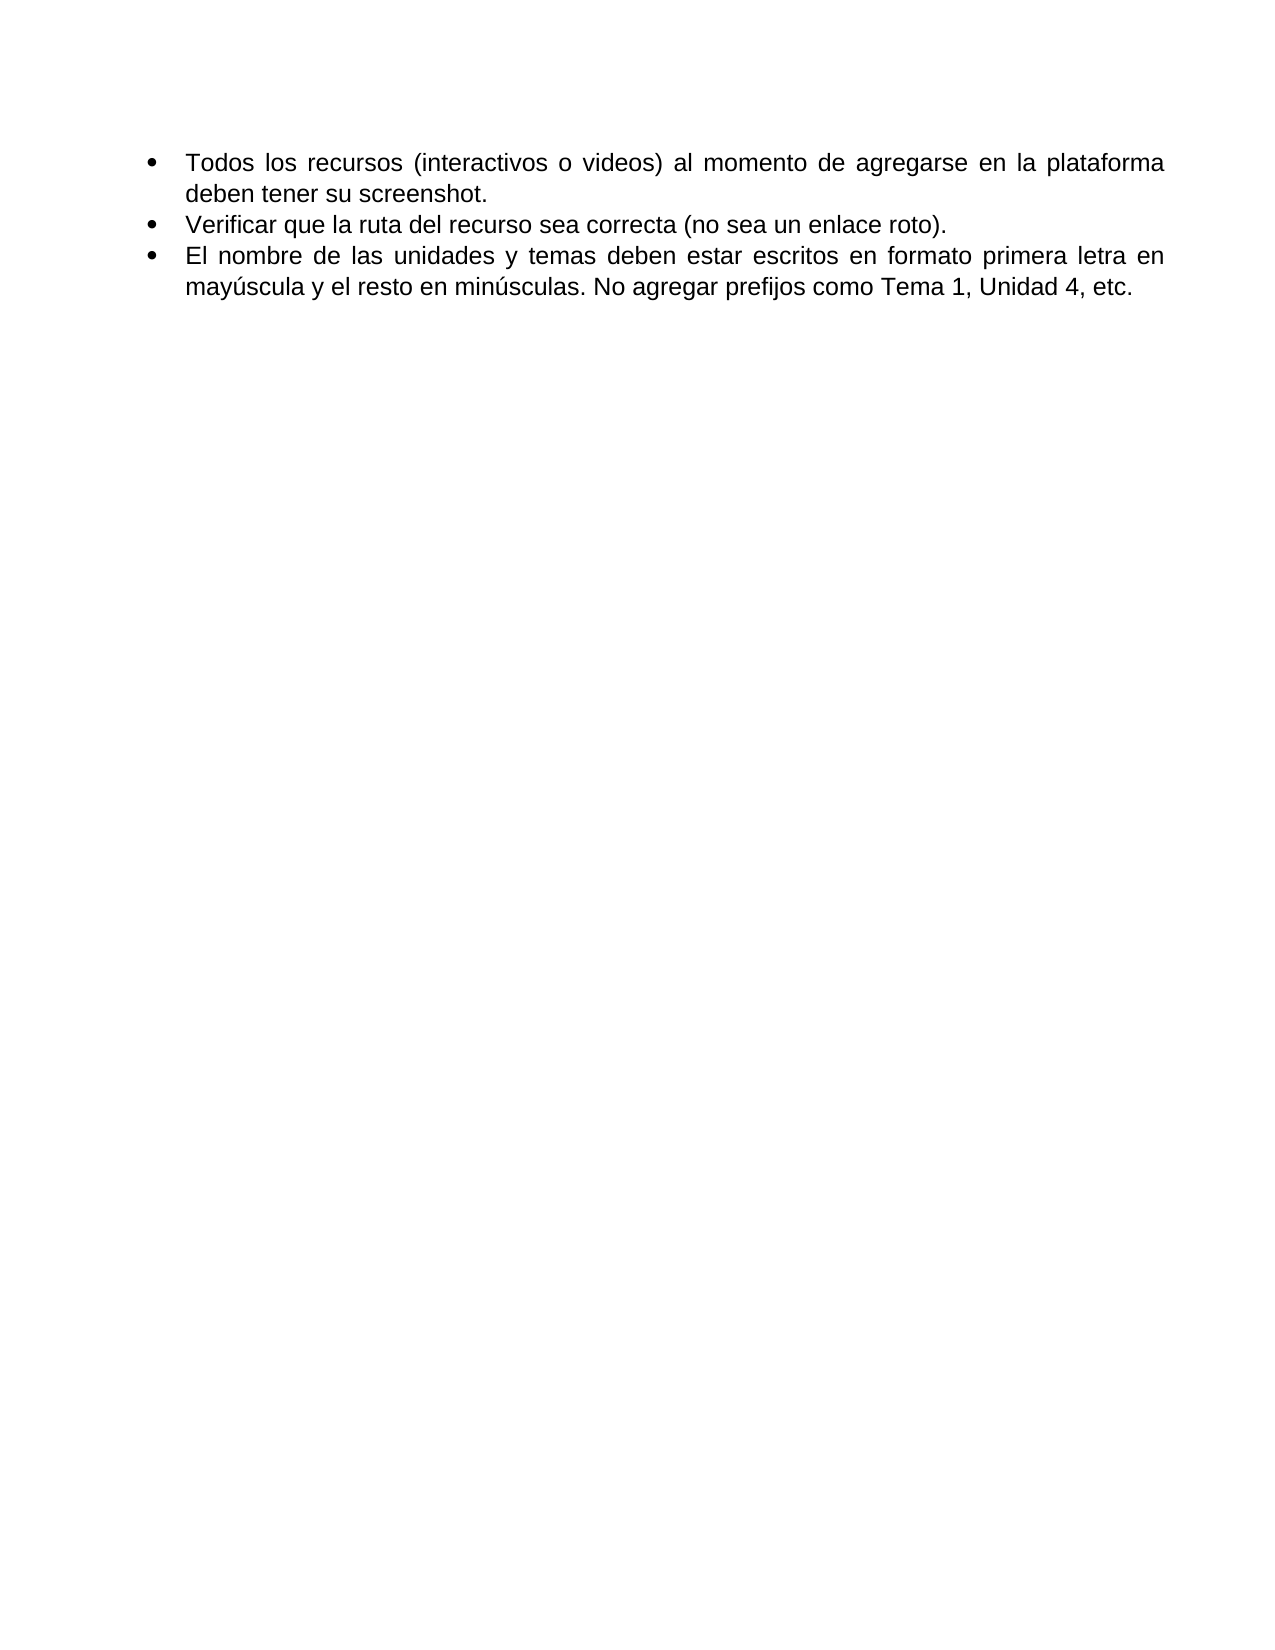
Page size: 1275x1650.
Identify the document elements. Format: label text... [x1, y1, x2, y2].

list Verificar que la ruta del recurso sea correcta (no sea un enlace roto). [148, 210, 1167, 239]
list El nombre de las unidades y temas deben estar escritos en formato primera letra en mayúscula y el resto en minúsculas. No agregar prefijos como Tema 1, Unidad 4, etc. [148, 241, 1167, 301]
list Todos los recursos (interactivos o videos) al momento de agregarse en la plataforma deben tener su screenshot. [148, 148, 1167, 207]
